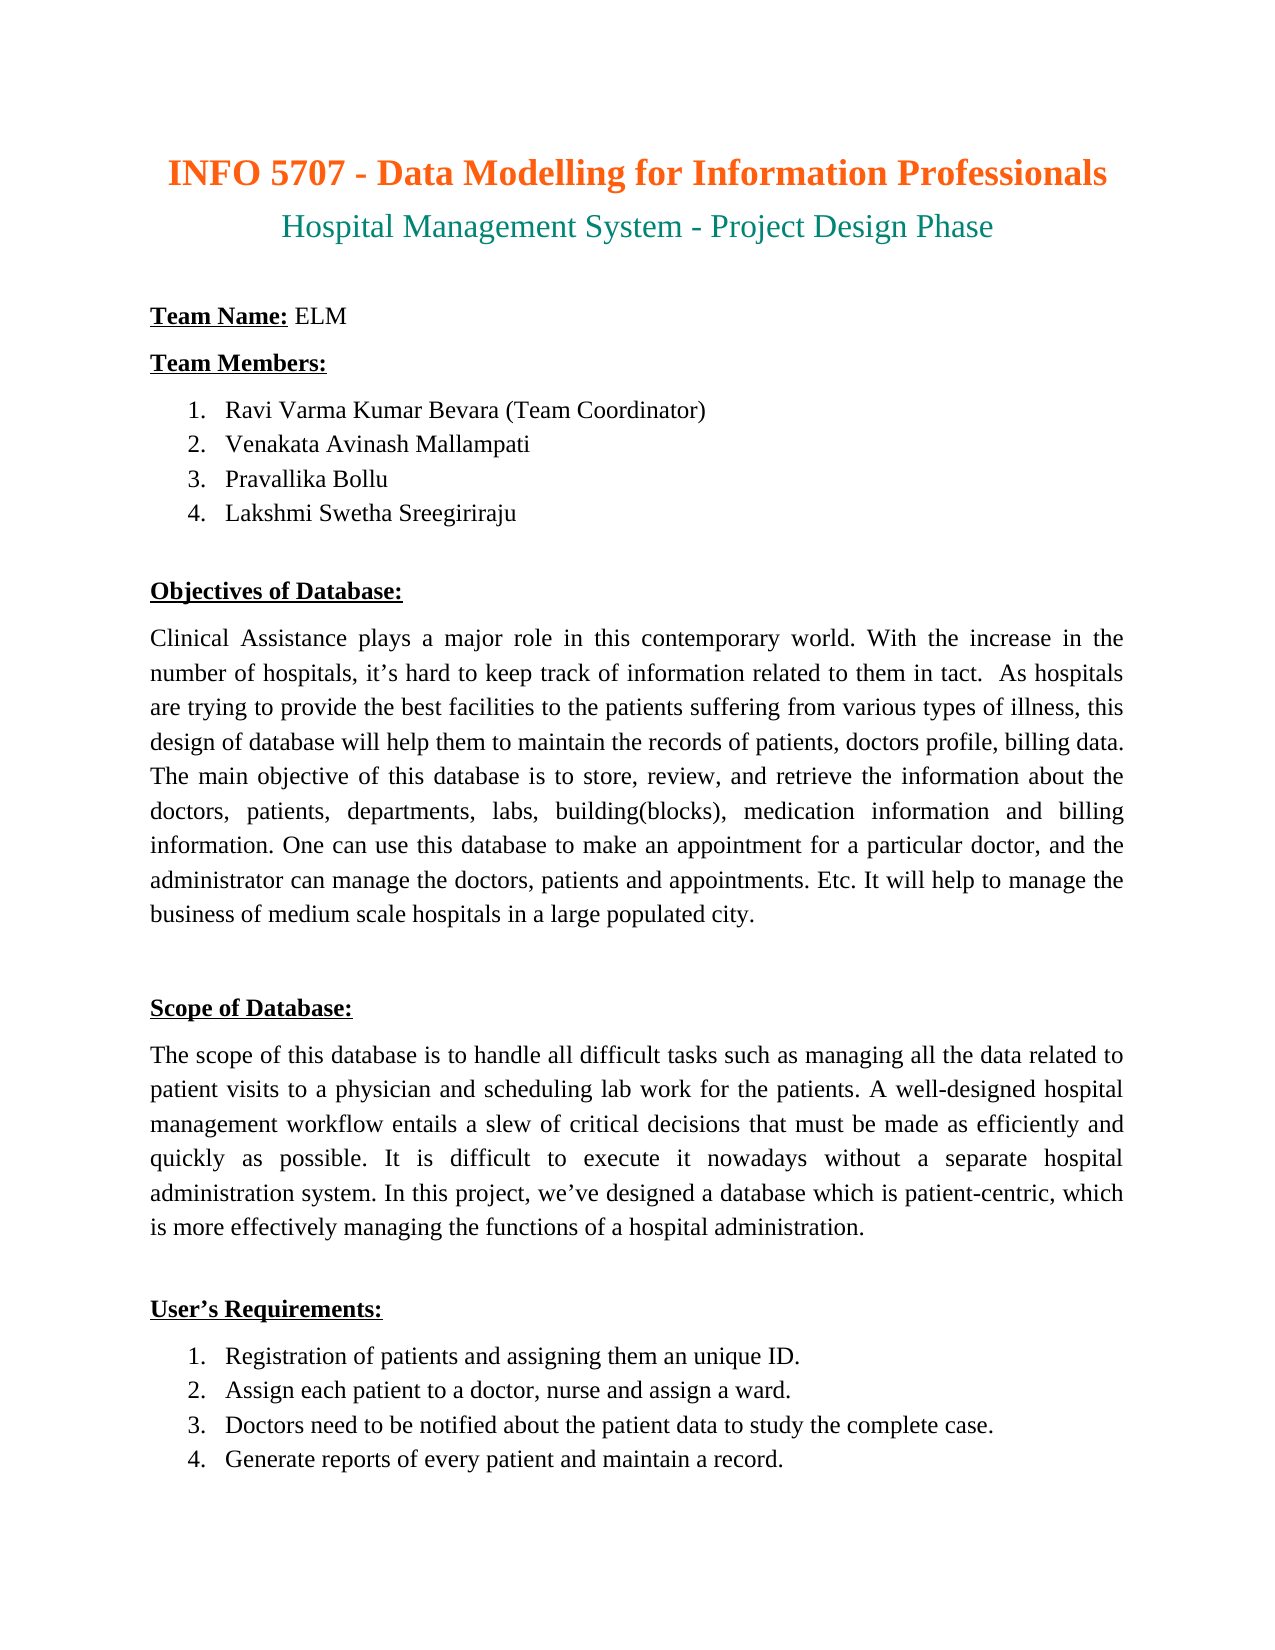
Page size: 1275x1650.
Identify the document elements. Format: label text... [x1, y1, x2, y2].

list Assign each patient to a doctor, nurse and assign a ward. [187, 1375, 1125, 1404]
list Pravallika Bollu [187, 464, 1125, 493]
subtitle INFO 5707 - Data Modelling for Information Professionals [150, 150, 1125, 193]
list Ravi Varma Kumar Bevara (Team Coordinator) [187, 395, 1125, 424]
list Registration of patients and assigning them an unique ID. [187, 1341, 1125, 1370]
text User’s Requirements: [150, 1259, 1125, 1323]
text Scope of Database: [150, 993, 1125, 1022]
text The scope of this database is to handle all difficult tasks such as managing all the data related to patient visits to a physician and scheduling lab work for the patients. A well-designed hospital management workflow entails a slew of critical decisions that must be made as efficiently and quickly as possible. It is difficult to execute it nowadays without a separate hospital administration system. In this project, we’ve designed a database which is patient-centric, which is more effectively managing the functions of a hospital administration. [150, 1040, 1125, 1241]
list Lakshmi Swetha Sreegiriraju [187, 498, 1125, 559]
text Clinical Assistance plays a major role in this contemporary world. With the increase in the number of hospitals, it’s hard to keep track of information related to them in tact. As hospitals are trying to provide the best facilities to the patients suffering from various types of illness, this design of database will help them to maintain the records of patients, doctors profile, billing data. The main objective of this database is to store, review, and retrieve the information about the doctors, patients, departments, labs, building(blocks), medication information and billing information. One can use this database to make an appointment for a particular doctor, and the administrator can manage the doctors, patients and appointments. Etc. It will help to manage the business of medium scale hospitals in a large populated city. [150, 623, 1125, 928]
text Objectives of Database: [150, 576, 1125, 605]
text Team Name: ELM [150, 301, 1125, 330]
list Generate reports of every patient and maintain a record. [187, 1444, 1125, 1473]
subtitle Hospital Management System - Project Design Phase [150, 206, 1125, 244]
list Venakata Avinash Mallampati [187, 429, 1125, 458]
list Doctors need to be notified about the patient data to study the complete case. [187, 1410, 1125, 1439]
text Team Members: [150, 348, 1125, 377]
